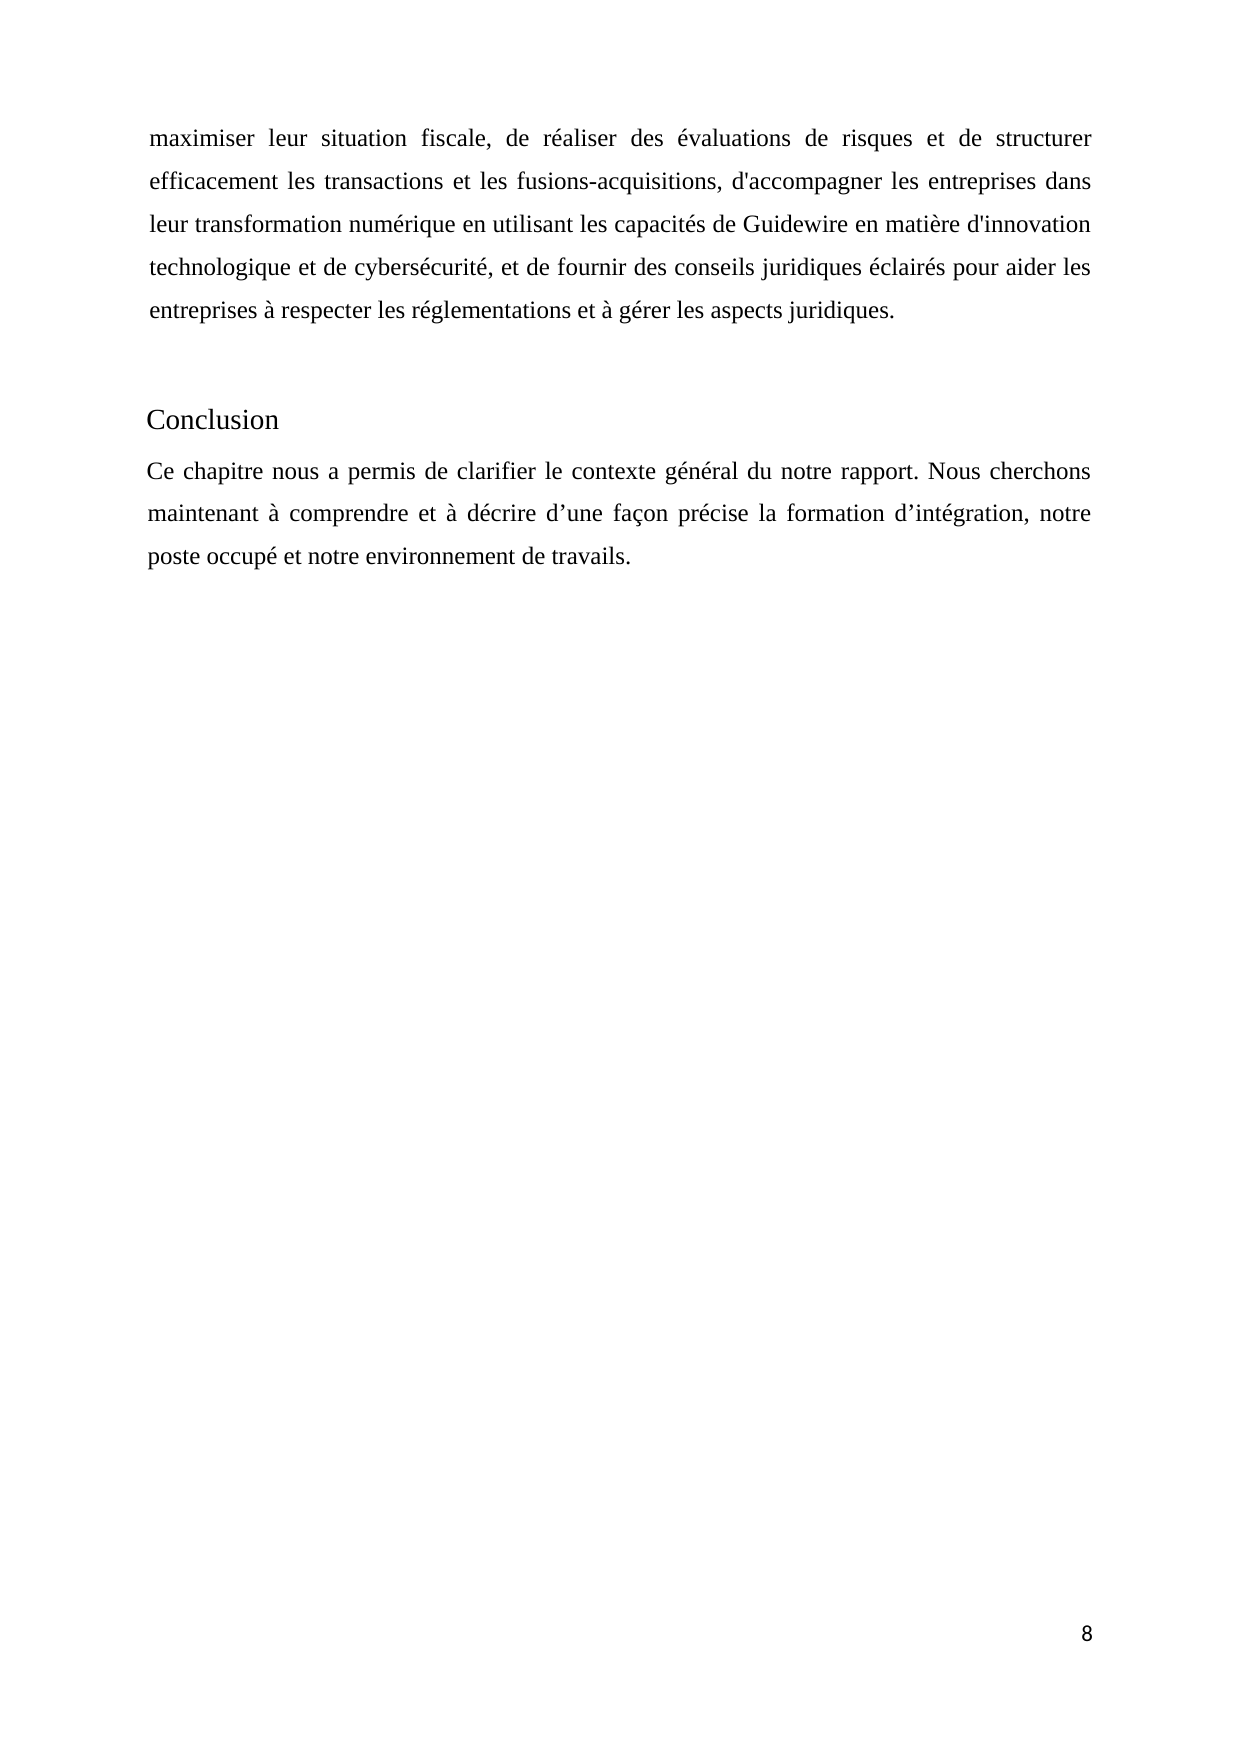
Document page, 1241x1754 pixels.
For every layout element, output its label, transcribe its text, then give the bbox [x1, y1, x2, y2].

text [148, 123, 1092, 324]
text Ce chapitre nous a permis de clarifier le contexte général du notre rapport. Nous cherchons maintenant à comprendre et à décrire d’une façon précise la formation d’intégration, notre poste occupé et notre environnement de travails. [146, 456, 1092, 569]
subtitle Conclusion [146, 402, 1092, 436]
